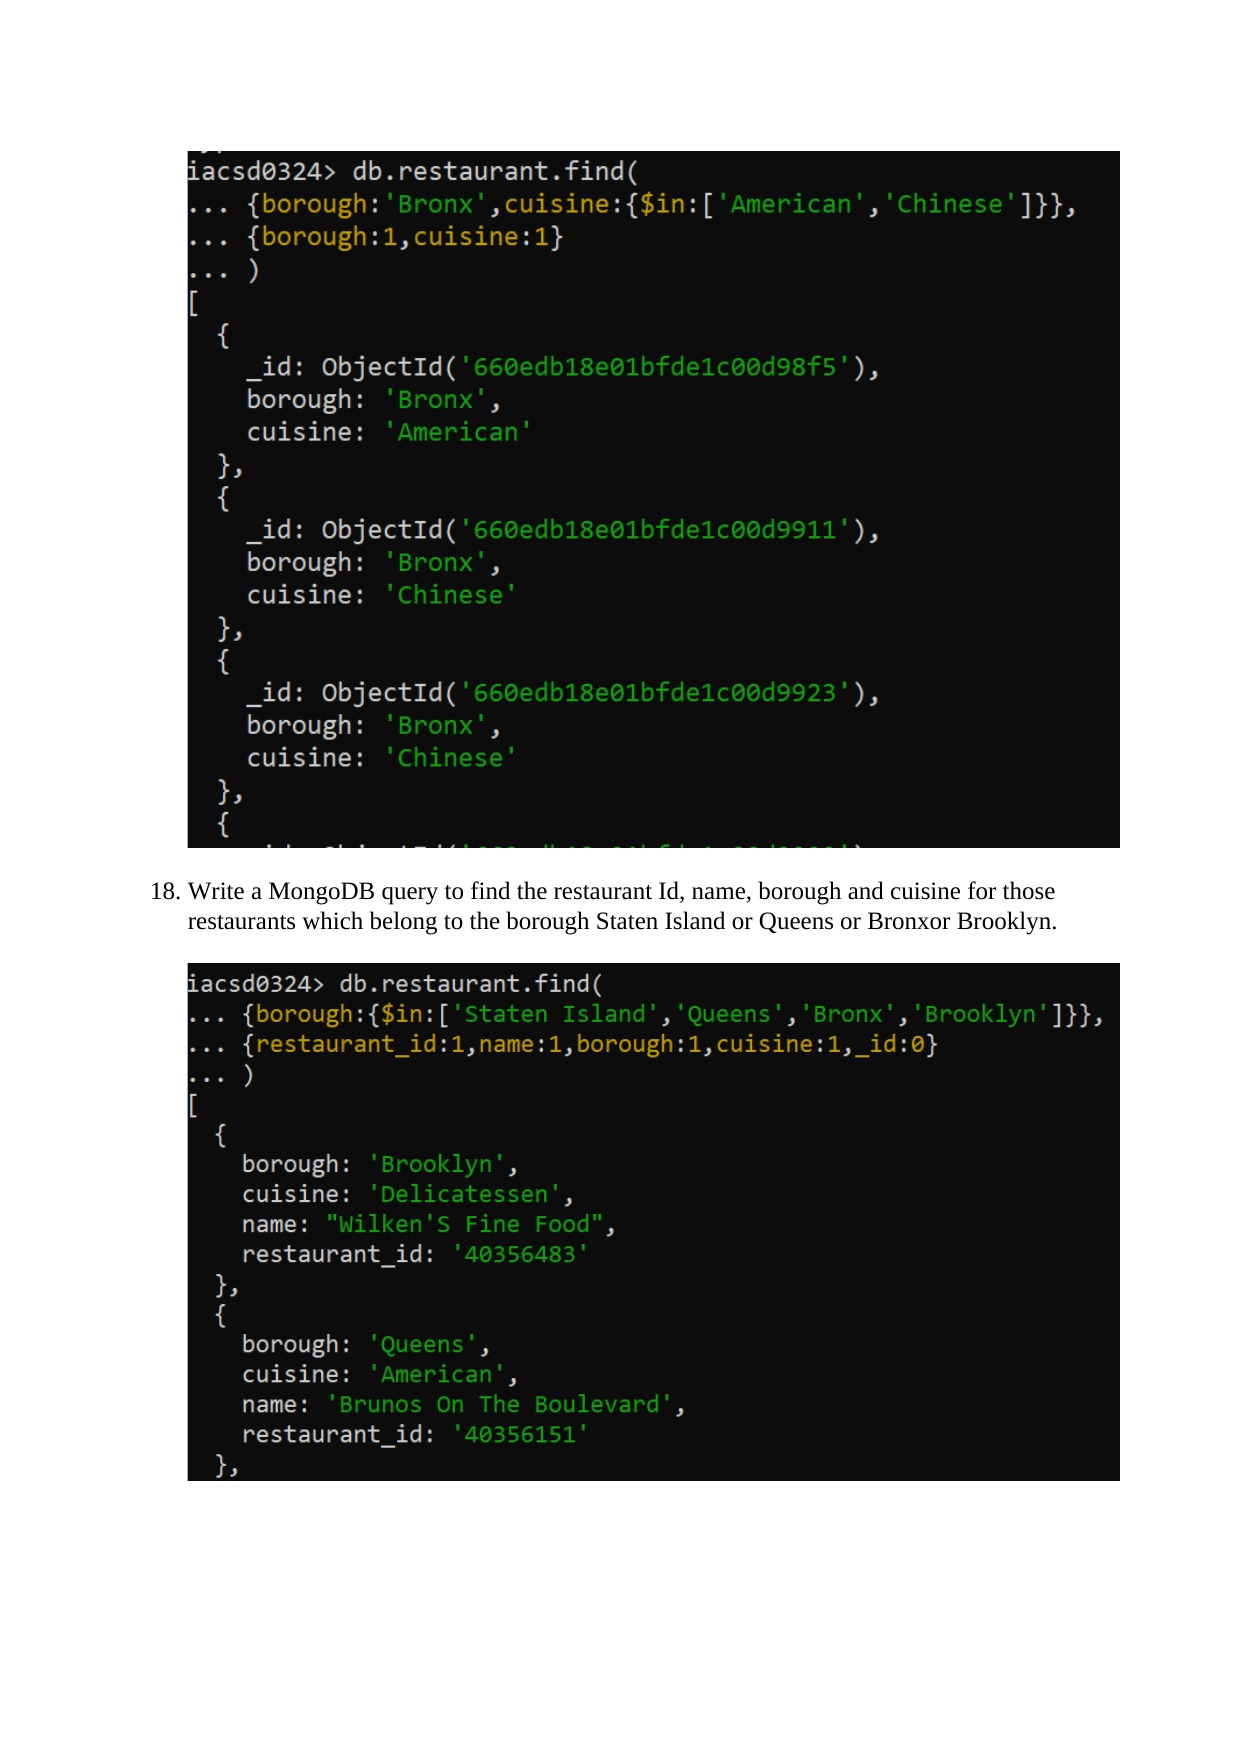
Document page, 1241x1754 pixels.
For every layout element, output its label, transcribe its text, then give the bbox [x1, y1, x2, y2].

list Write a MongoDB query to find the restaurant Id, name, borough and cuisine for those restaurants which belong to the borough Staten Island or Queens or Bronxor Brooklyn. [150, 876, 1082, 934]
picture [187, 963, 1120, 1481]
picture [187, 151, 1120, 848]
